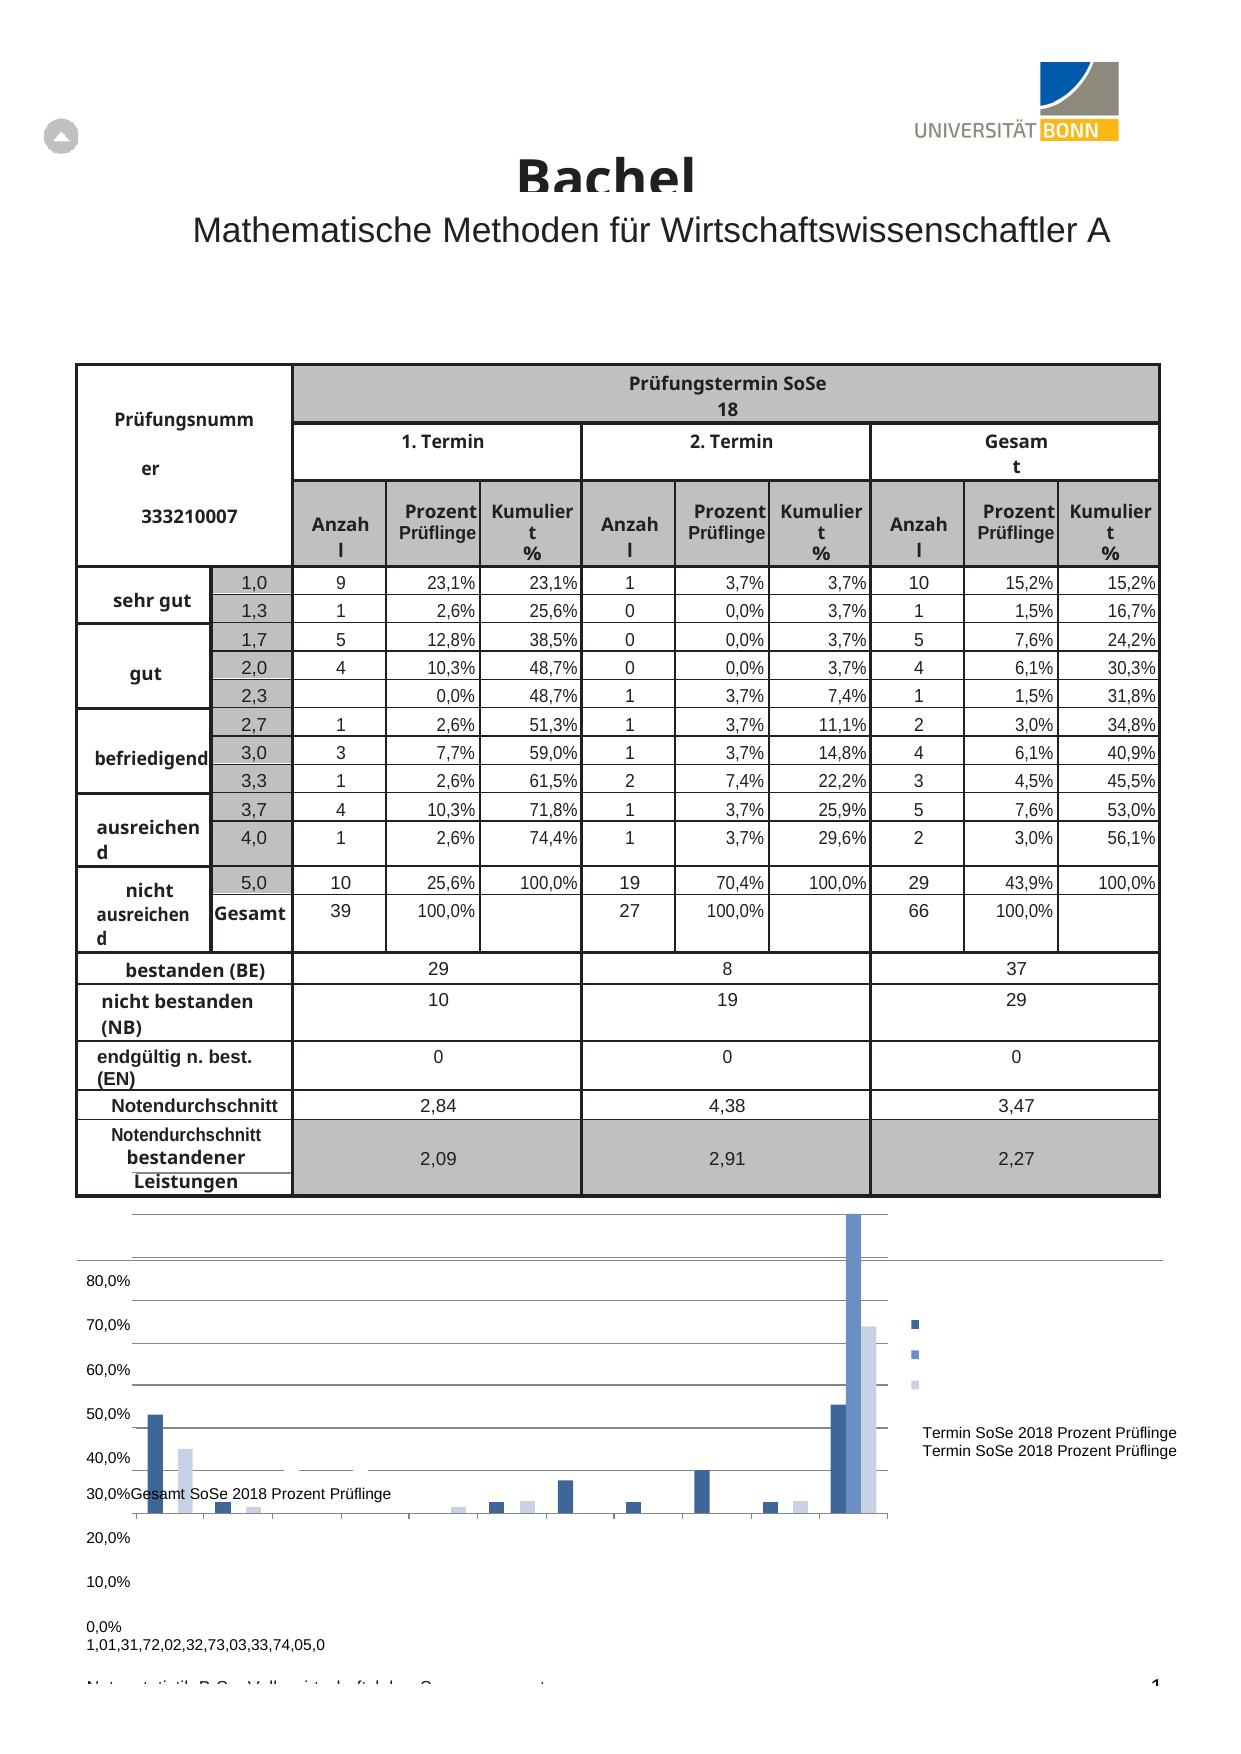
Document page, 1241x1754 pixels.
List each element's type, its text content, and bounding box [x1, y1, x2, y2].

table_cell Kumuliert % [1059, 482, 1158, 565]
table_cell 2,27 [872, 1120, 1158, 1194]
table_cell 34,8% [1059, 708, 1158, 735]
table_cell 3,7 [213, 793, 291, 820]
table_cell 2,84 [294, 1091, 580, 1119]
table_cell 25,6% [481, 595, 580, 622]
table_cell Gesamt [213, 895, 291, 951]
table_cell 0 [583, 652, 674, 678]
table_cell 56,1% [1059, 822, 1158, 865]
table_cell 1,0 [213, 568, 291, 593]
table_cell 0,0% [676, 595, 768, 622]
table_cell 10 [872, 568, 963, 593]
table_cell 2,3 [213, 680, 291, 707]
table_cell 2,6% [387, 765, 479, 792]
table_cell 29 [872, 985, 1158, 1040]
table_cell 10,3% [387, 793, 479, 820]
table_cell 7,4% [770, 680, 869, 707]
table_cell 7,6% [965, 793, 1057, 820]
table_cell 100,0% [676, 895, 768, 951]
table_cell 0 [583, 595, 674, 622]
table_cell 1 [583, 822, 674, 865]
table_cell 19 [583, 985, 869, 1040]
table_cell 74,4% [481, 822, 580, 865]
table_cell 4,0 [213, 822, 291, 865]
table_cell 6,1% [965, 652, 1057, 678]
table_header Prüfungstermin SoSe 18 [294, 366, 1158, 421]
picture [43, 118, 79, 154]
table_cell 19 [583, 867, 674, 893]
table_cell sehr gut [78, 568, 209, 622]
text Mathematische Methoden für Wirtschaftswissenschaftler A [192, 209, 1221, 250]
table_cell 15,2% [1059, 568, 1158, 593]
table_cell Notendurchschnitt bestandener Leistungen [78, 1120, 291, 1194]
table_cell 1 [583, 680, 674, 707]
table_cell Gesamt [872, 425, 1158, 479]
table_cell 4 [872, 737, 963, 763]
table_cell 3,7% [770, 652, 869, 678]
table_cell Prozent Prüflinge [965, 482, 1057, 565]
table_cell 1,5% [965, 680, 1057, 707]
table_cell Notendurchschnitt [78, 1091, 291, 1119]
table_cell Anzahl [872, 482, 963, 565]
table_cell 51,3% [481, 708, 580, 735]
table_cell 100,0% [770, 867, 869, 893]
table_cell 66 [872, 895, 963, 951]
table_cell [481, 895, 580, 951]
table_cell 8 [583, 954, 869, 983]
table_cell 15,2% [965, 568, 1057, 593]
table_cell 1 [583, 568, 674, 593]
table_cell bestanden (BE) [78, 954, 291, 983]
table_cell 2 [872, 708, 963, 735]
table_cell 3,0% [965, 708, 1057, 735]
table_cell 1 [294, 595, 385, 622]
table_cell nicht ausreichend [78, 868, 209, 951]
table_cell Anzahl [294, 482, 385, 565]
table_cell 48,7% [481, 652, 580, 678]
table_cell 71,8% [481, 793, 580, 820]
table_cell 61,5% [481, 765, 580, 792]
table_cell 0,0% [676, 652, 768, 678]
table_cell 3,7% [676, 737, 768, 763]
table_cell 2,09 [294, 1120, 580, 1194]
table_cell 43,9% [965, 867, 1057, 893]
table_cell 1. Termin [294, 425, 580, 479]
table_cell 38,5% [481, 623, 580, 650]
picture [915, 62, 1119, 141]
table_cell 29 [872, 867, 963, 893]
table_cell 100,0% [481, 867, 580, 893]
table_cell 40,9% [1059, 737, 1158, 763]
table_cell Prozent Prüflinge [387, 482, 479, 565]
table_cell 25,6% [387, 867, 479, 893]
table_cell 0,0% [387, 680, 479, 707]
table_cell 0 [583, 623, 674, 650]
table_cell 5 [294, 623, 385, 650]
table_cell 5,0 [213, 867, 291, 893]
table_cell 53,0% [1059, 793, 1158, 820]
table_cell 48,7% [481, 680, 580, 707]
table_cell 24,2% [1059, 623, 1158, 650]
table_cell 10 [294, 985, 580, 1040]
table_cell 1,7 [213, 623, 291, 650]
table_cell 3,7% [770, 623, 869, 650]
table_cell 2,7 [213, 708, 291, 735]
table_cell 3,0% [965, 822, 1057, 865]
table_cell 30,3% [1059, 652, 1158, 678]
table_cell [770, 895, 869, 951]
table_cell nicht bestanden (NB) [78, 985, 291, 1040]
table_cell 3,0 [213, 737, 291, 763]
table_cell 23,1% [387, 568, 479, 593]
table_cell 0 [583, 1042, 869, 1089]
table_cell 3,3 [213, 765, 291, 792]
table_cell 9 [294, 568, 385, 593]
table_cell 10,3% [387, 652, 479, 678]
table_cell 3,7% [676, 680, 768, 707]
table_cell 2,6% [387, 595, 479, 622]
table_cell 11,1% [770, 708, 869, 735]
table_cell Kumuliert % [481, 482, 580, 565]
table_cell 1 [294, 765, 385, 792]
table_cell 100,0% [387, 895, 479, 951]
table_cell 10 [294, 867, 385, 893]
table_cell 3 [872, 765, 963, 792]
table_cell 0,0% [676, 623, 768, 650]
table_cell 3,7% [676, 708, 768, 735]
table_cell 29,6% [770, 822, 869, 865]
table_cell 5 [872, 793, 963, 820]
table_cell 1 [872, 595, 963, 622]
table_cell 1 [294, 708, 385, 735]
table_cell 1 [583, 793, 674, 820]
table_cell 12,8% [387, 623, 479, 650]
table_cell befriedigend [78, 710, 209, 792]
table_cell 2 [583, 765, 674, 792]
table_cell 2,91 [583, 1120, 869, 1194]
table_cell endgültig n. best. (EN) [78, 1042, 291, 1089]
table_cell 3 [294, 737, 385, 763]
table_cell gut [78, 625, 209, 707]
table_cell [1059, 895, 1158, 951]
table_cell 4,5% [965, 765, 1057, 792]
table_cell 16,7% [1059, 595, 1158, 622]
table_cell 1 [294, 822, 385, 865]
table_cell 3,7% [676, 568, 768, 593]
table_header Prüfungsnummer 333210007 [78, 366, 291, 565]
table_cell 25,9% [770, 793, 869, 820]
table_cell Prozent Prüflinge [676, 482, 768, 565]
table_cell 2,0 [213, 652, 291, 678]
table_cell 4 [294, 652, 385, 678]
table_cell 39 [294, 895, 385, 951]
table_cell 70,4% [676, 867, 768, 893]
table_cell 6,1% [965, 737, 1057, 763]
table_cell 31,8% [1059, 680, 1158, 707]
table_cell ausreichend [78, 795, 209, 865]
table_cell 3,7% [770, 568, 869, 593]
table_cell 4,38 [583, 1091, 869, 1119]
table_cell 3,47 [872, 1091, 1158, 1119]
table_cell 2 [872, 822, 963, 865]
table_cell 2,6% [387, 708, 479, 735]
table_cell 1 [872, 680, 963, 707]
table_cell 29 [294, 954, 580, 983]
table_cell 3,7% [770, 595, 869, 622]
table_cell 1 [583, 708, 674, 735]
table_cell 7,7% [387, 737, 479, 763]
table_cell 37 [872, 954, 1158, 983]
table_cell 4 [872, 652, 963, 678]
table_cell Kumuliert % [770, 482, 869, 565]
table_cell 0 [872, 1042, 1158, 1089]
table_cell Anzahl [583, 482, 674, 565]
table_cell 23,1% [481, 568, 580, 593]
table_cell 100,0% [965, 895, 1057, 951]
table_cell 3,7% [676, 822, 768, 865]
table_cell 0 [294, 1042, 580, 1089]
table_cell 1,5% [965, 595, 1057, 622]
table_cell 2,6% [387, 822, 479, 865]
table_cell 2. Termin [583, 425, 869, 479]
table_cell 45,5% [1059, 765, 1158, 792]
table_cell 59,0% [481, 737, 580, 763]
table_cell 7,6% [965, 623, 1057, 650]
table_cell 7,4% [676, 765, 768, 792]
table_cell 4 [294, 793, 385, 820]
table_cell 22,2% [770, 765, 869, 792]
table_cell [294, 680, 385, 707]
table_cell 14,8% [770, 737, 869, 763]
table_cell 100,0% [1059, 867, 1158, 893]
table_cell 27 [583, 895, 674, 951]
table_cell 1,3 [213, 595, 291, 622]
table_cell 1 [583, 737, 674, 763]
table_cell 3,7% [676, 793, 768, 820]
table_cell 5 [872, 623, 963, 650]
